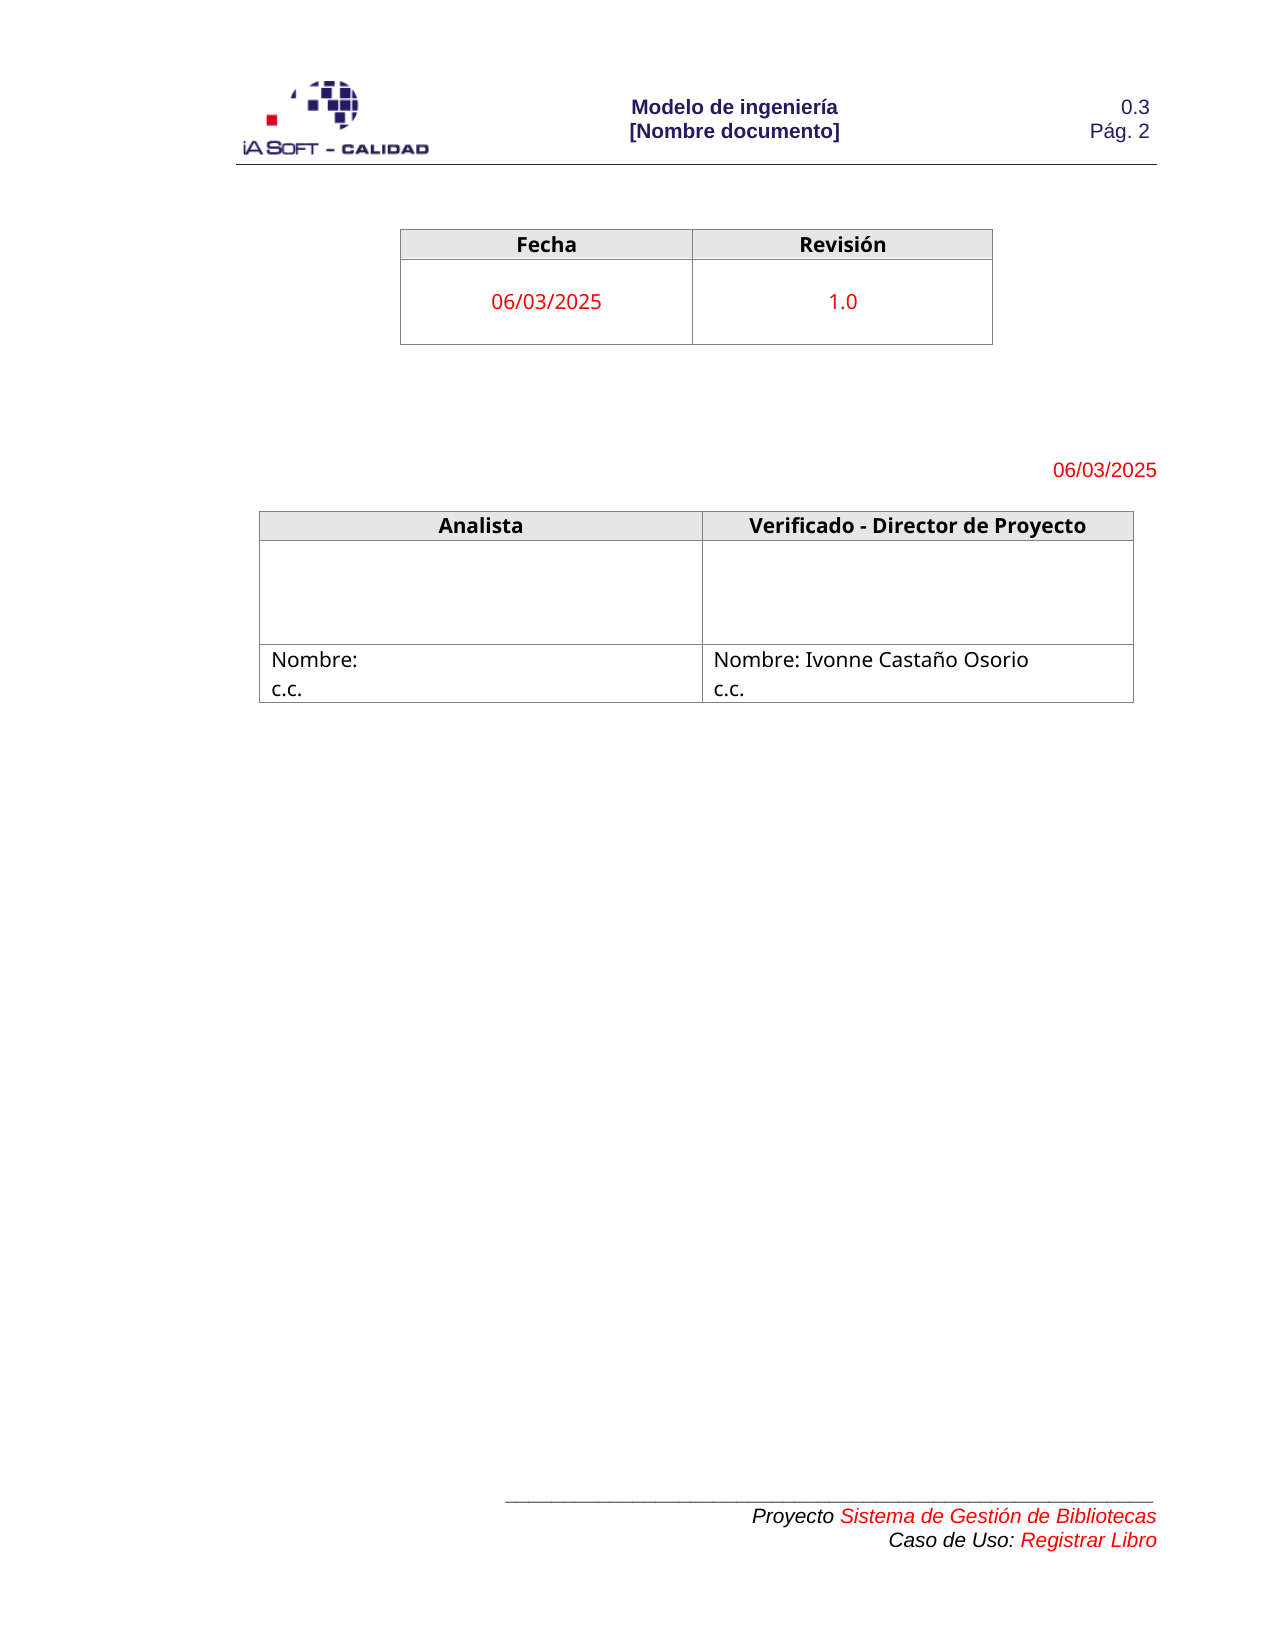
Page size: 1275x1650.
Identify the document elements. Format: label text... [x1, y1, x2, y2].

table_header Analista [260, 512, 702, 540]
table_cell [260, 541, 702, 644]
table_cell Nombre: c.c. [260, 645, 702, 702]
table_header Verificado - Director de Proyecto [703, 512, 1133, 540]
picture [243, 81, 432, 158]
table_cell [703, 541, 1133, 644]
table_header Revisión [693, 230, 992, 258]
table_cell Nombre: Ivonne Castaño Osorio c.c. [703, 645, 1133, 702]
table_header Fecha [401, 230, 692, 258]
list 06/03/2025 [536, 458, 1157, 482]
table_cell 1.0 [693, 260, 992, 343]
table_cell 06/03/2025 [401, 260, 692, 343]
